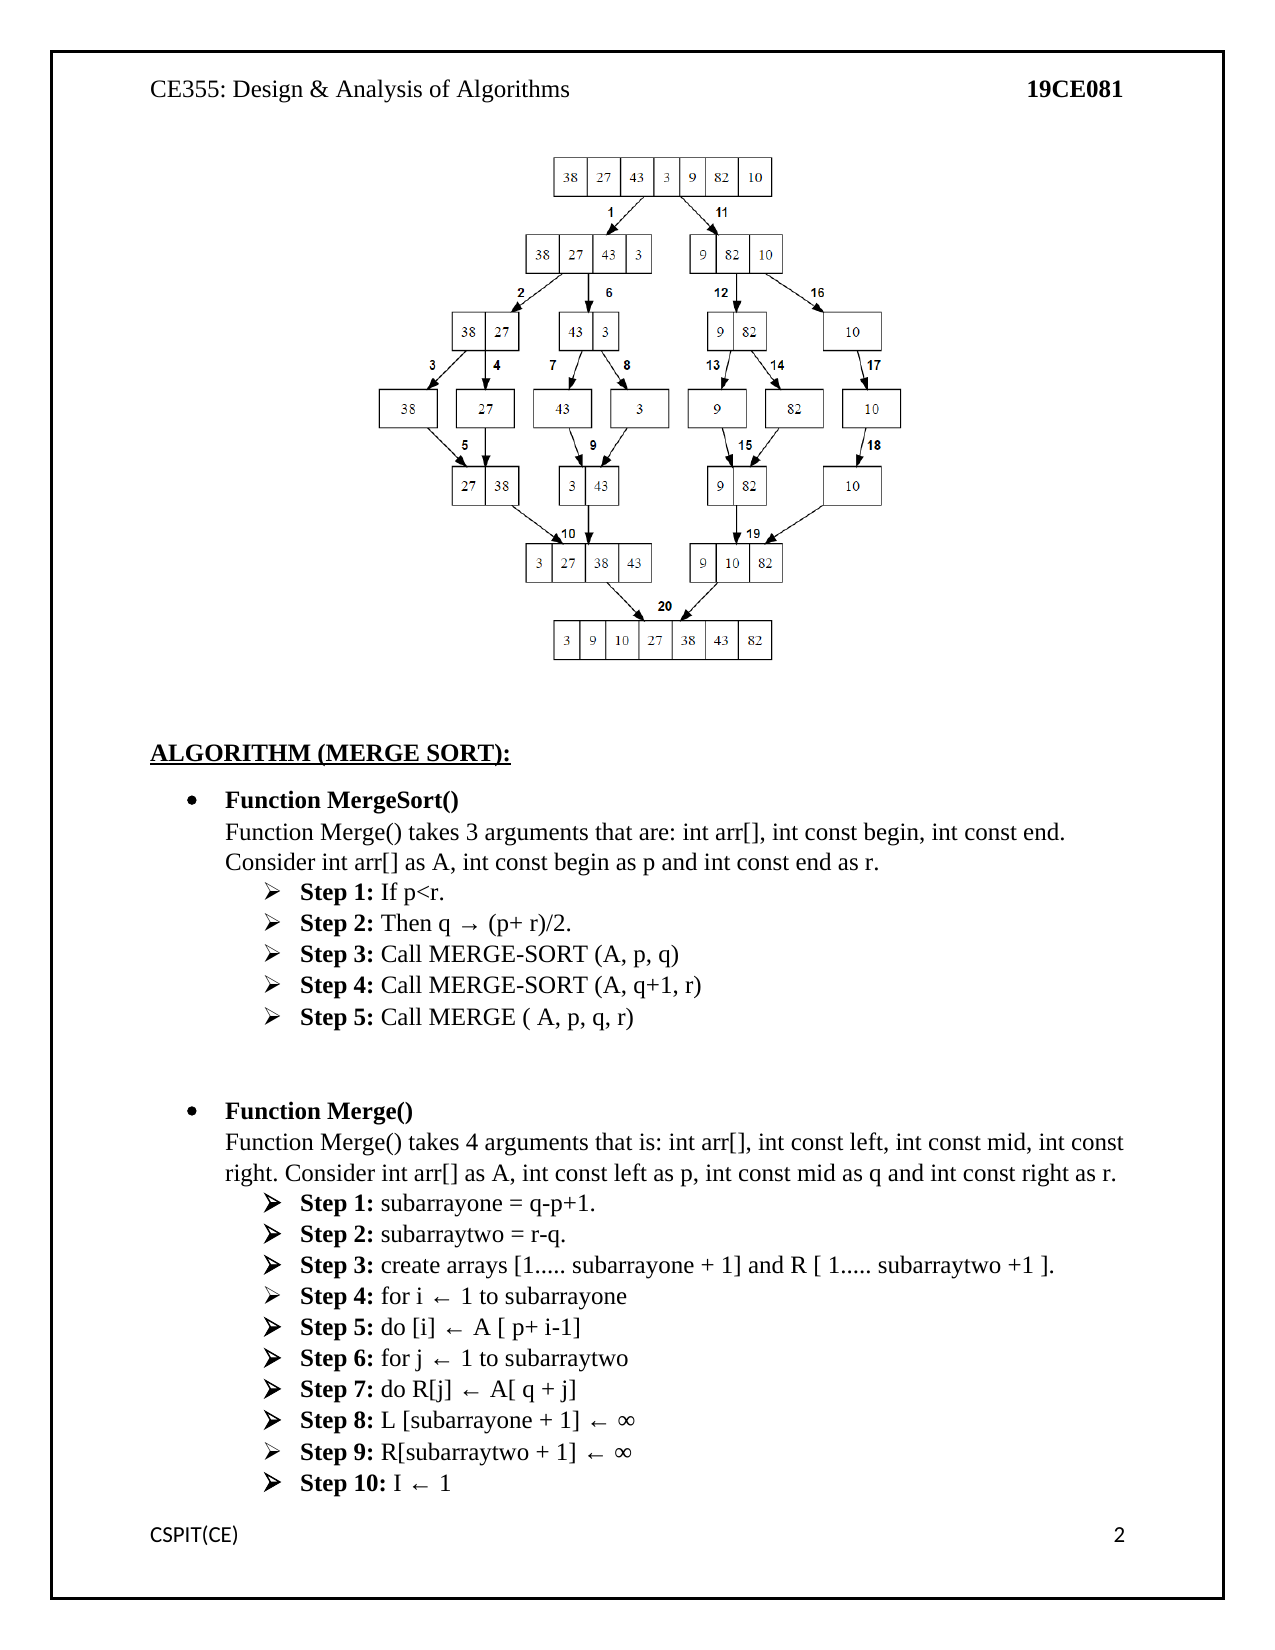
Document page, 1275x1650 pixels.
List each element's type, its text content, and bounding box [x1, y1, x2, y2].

list Step 5: do [i] ← A [ p+ i-1] [262, 1312, 1125, 1341]
list Step 1: subarrayone = q-p+1. [262, 1188, 1125, 1217]
list Function Merge() takes 4 arguments that is: int arr[], int const left, int const mid, int const right. Consider int arr[] as A, int const left as p, int const mid as q and int const right as r. [225, 1127, 1125, 1187]
list Step 2: Then q → (p+ r)/2. [262, 908, 1125, 937]
list Step 3: Call MERGE-SORT (A, p, q) [262, 939, 1125, 968]
list Step 6: for j ← 1 to subarraytwo [262, 1343, 1125, 1372]
picture [361, 150, 914, 673]
text ALGORITHM (MERGE SORT): [150, 738, 1125, 767]
list Step 2: subarraytwo = r-q. [262, 1219, 1125, 1248]
list Step 7: do R[j] ← A[ q + j] [262, 1374, 1125, 1403]
list Function MergeSort() [187, 786, 1125, 814]
list Step 1: If p<r. [262, 877, 1125, 906]
list Step 5: Call MERGE ( A, p, q, r) [262, 1002, 1125, 1030]
list Step 8: L [subarrayone + 1] ← ∞ [262, 1406, 1125, 1434]
list Step 10: I ← 1 [262, 1468, 1125, 1496]
list Step 3: create arrays [1..... subarrayone + 1] and R [ 1..... subarraytwo +1 ]. [262, 1250, 1125, 1279]
list Step 9: R[subarraytwo + 1] ← ∞ [262, 1437, 1125, 1465]
list Step 4: Call MERGE-SORT (A, q+1, r) [262, 971, 1125, 999]
list Function Merge() [187, 1096, 1125, 1125]
list Step 4: for i ← 1 to subarrayone [262, 1281, 1125, 1310]
list Function Merge() takes 3 arguments that are: int arr[], int const begin, int const end. Consider int arr[] as A, int const begin as p and int const end as r. [225, 817, 1125, 876]
